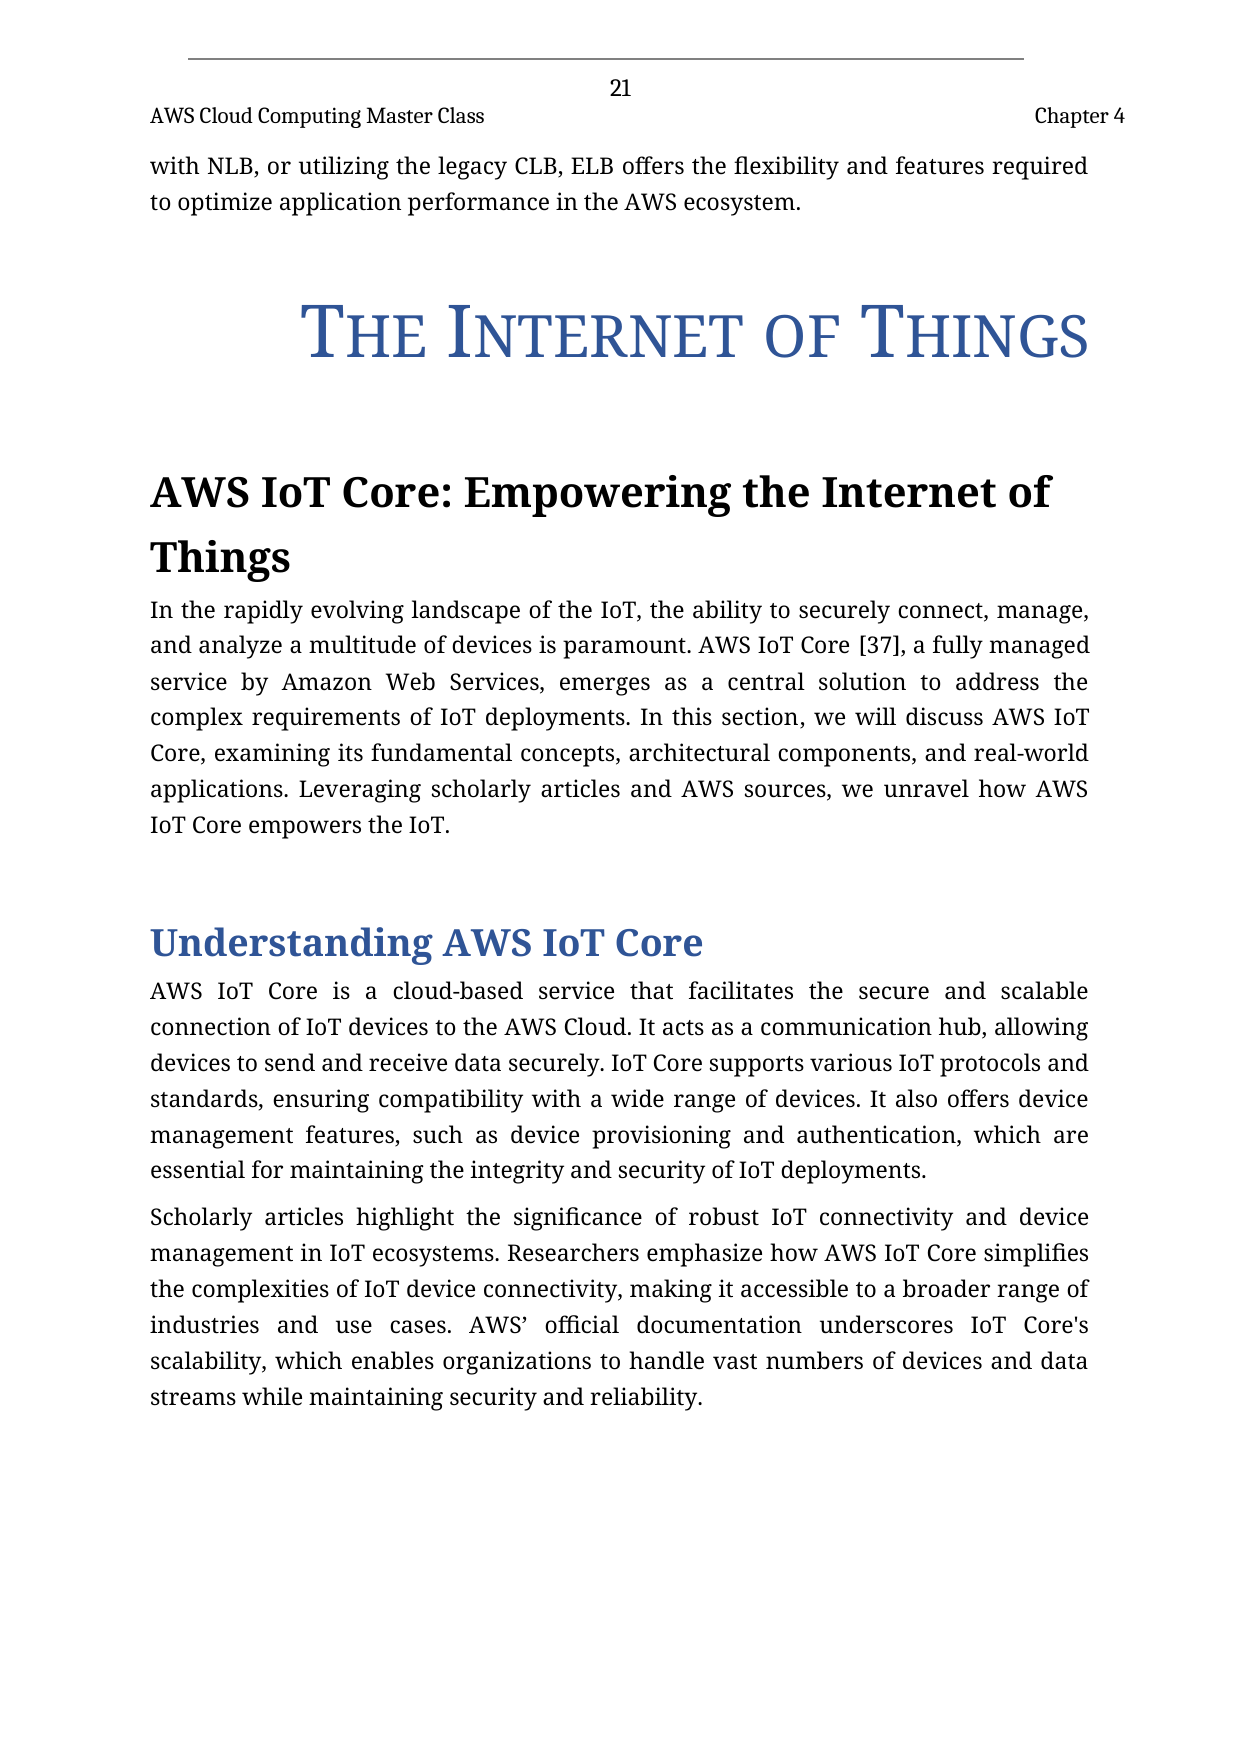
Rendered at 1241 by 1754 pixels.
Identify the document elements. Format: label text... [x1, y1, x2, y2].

text In the rapidly evolving landscape of the IoT, the ability to securely connect, manage, and analyze a multitude of devices is paramount. AWS IoT Core, a fully managed service by Amazon Web Services, emerges as a central solution to address the complex requirements of IoT deployments. In this section, we will discuss AWS IoT Core, examining its fundamental concepts, architectural components, and real-world applications. Leveraging scholarly articles and AWS sources, we unravel how AWS IoT Core empowers the IoT. [150, 593, 1090, 840]
text AWS IoT Core is a cloud-based service that facilitates the secure and scalable connection of IoT devices to the AWS Cloud. It acts as a communication hub, allowing devices to send and receive data securely. IoT Core supports various IoT protocols and standards, ensuring compatibility with a wide range of devices. It also offers device management features, such as device provisioning and authentication, which are essential for maintaining the integrity and security of IoT deployments. [150, 975, 1090, 1186]
title The Internet of Things [150, 279, 1090, 378]
subtitle AWS IoT Core: Empowering the Internet of Things [150, 463, 1090, 585]
text Scholarly articles highlight the significance of robust IoT connectivity and device management in IoT ecosystems. Researchers emphasize how AWS IoT Core simplifies the complexities of IoT device connectivity, making it accessible to a broader range of industries and use cases. AWS’ official documentation underscores IoT Core's scalability, which enables organizations to handle vast numbers of devices and data streams while maintaining security and reliability. [150, 1201, 1090, 1412]
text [150, 150, 1090, 217]
subtitle Understanding AWS IoT Core [150, 916, 1090, 967]
